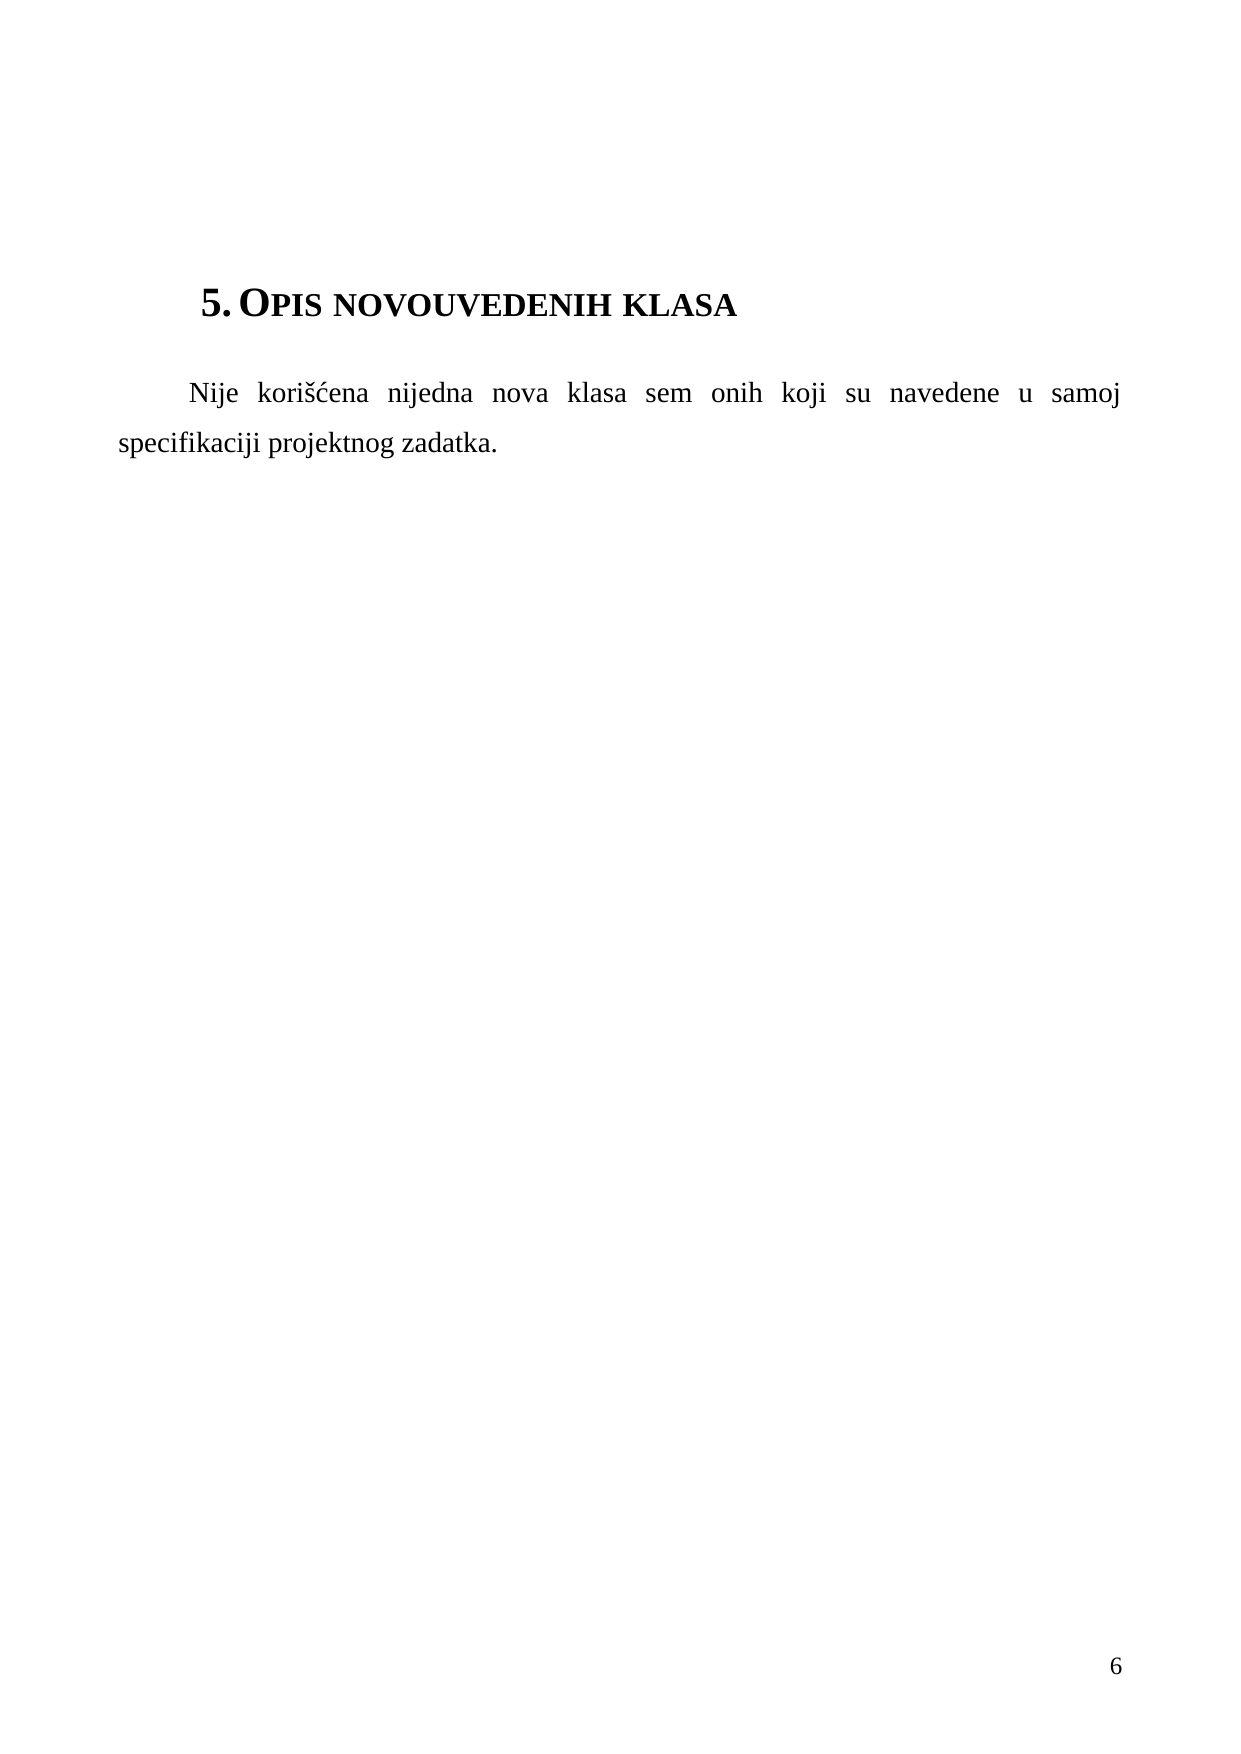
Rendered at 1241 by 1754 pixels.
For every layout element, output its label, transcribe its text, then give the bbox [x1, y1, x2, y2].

text Nije korišćena nijedna nova klasa sem onih koji su navedene u samoj specifikaciji projektnog zadatka. [118, 375, 1122, 459]
list Opis novouvedenih klasa [201, 277, 1122, 325]
